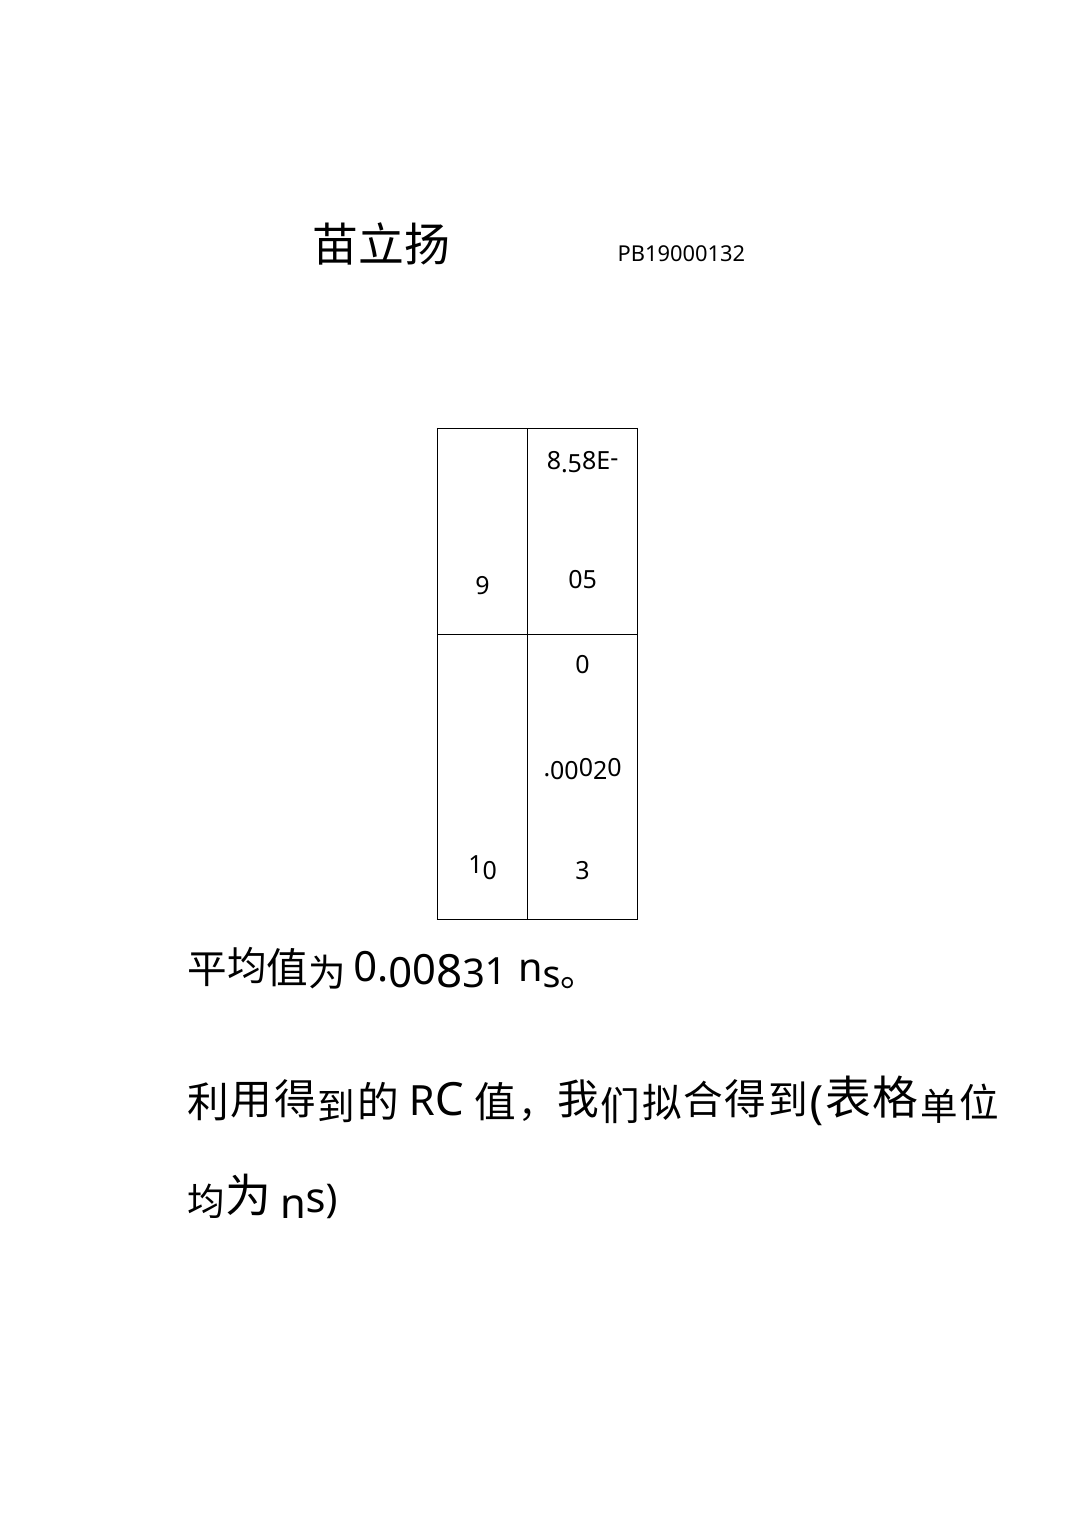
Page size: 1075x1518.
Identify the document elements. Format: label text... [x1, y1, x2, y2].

table_cell 9 [438, 429, 527, 633]
table_cell 0.000203 [528, 635, 637, 919]
table_cell 8.58E-05 [528, 429, 637, 633]
text 利用得到的RC值，我们拟合得到(表格单位均为ns) [98, 1050, 999, 1245]
table_cell 10 [438, 635, 527, 919]
text 平均值为0.00831 ns。 [98, 920, 999, 1018]
